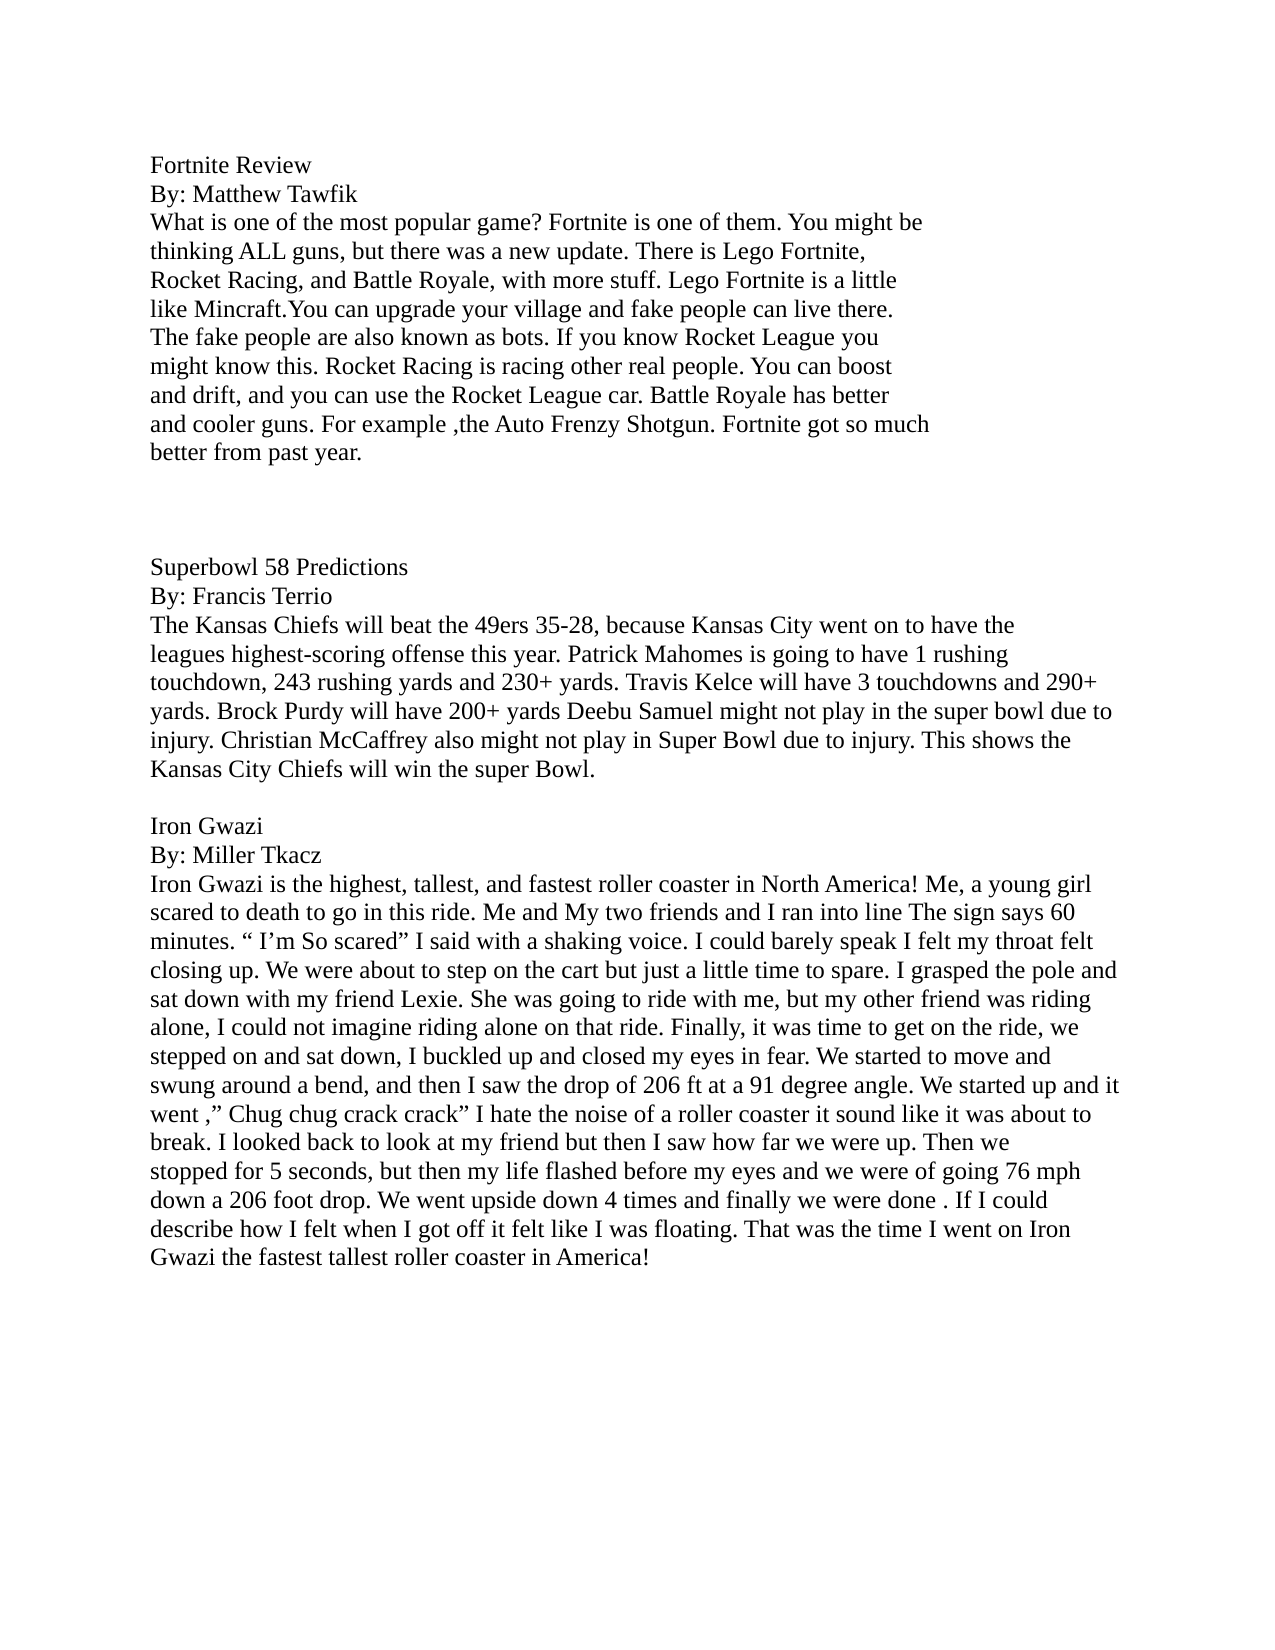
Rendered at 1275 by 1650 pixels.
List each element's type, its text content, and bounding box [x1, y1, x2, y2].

text and drift, and you can use the Rocket League car. Battle Royale has better [150, 380, 1125, 409]
text By: Matthew Tawfik [150, 179, 1125, 207]
text Superbowl 58 Predictions [150, 552, 1125, 581]
text might know this. Rocket Racing is racing other real people. You can boost [150, 351, 1125, 380]
text and cooler guns. For example ,the Auto Frenzy Shotgun. Fortnite got so much [150, 409, 1125, 437]
text better from past year. [150, 437, 1125, 466]
text Rocket Racing, and Battle Royale, with more stuff. Lego Fortnite is a little [150, 265, 1125, 294]
text touchdown, 243 rushing yards and 230+ yards. Travis Kelce will have 3 touchdowns and 290+ [150, 667, 1125, 696]
text Fortnite Review [150, 150, 1125, 179]
text The Kansas Chiefs will beat the 49ers 35-28, because Kansas City went on to have the [150, 610, 1125, 639]
text Iron Gwazi is the highest, tallest, and fastest roller coaster in North America! Me, a young girl scared to death to go in this ride. Me and My two friends and I ran into line The sign says 60 minutes. “ I’m So scared” I said with a shaking voice. I could barely speak I felt my throat felt closing up. We were about to step on the cart but just a little time to spare. I grasped the pole and sat down with my friend Lexie. She was going to ride with me, but my other friend was riding alone, I could not imagine riding alone on that ride. Finally, it was time to get on the ride, we stepped on and sat down, I buckled up and closed my eyes in fear. We started to move and [150, 869, 1125, 1070]
text By: Miller Tkacz [150, 840, 1125, 869]
text like Mincraft.You can upgrade your village and fake people can live there. [150, 294, 1125, 322]
text stopped for 5 seconds, but then my life flashed before my eyes and we were of going 76 mph down a 206 foot drop. We went upside down 4 times and finally we were done . If I could describe how I felt when I got off it felt like I was floating. That was the time I went on Iron [150, 1156, 1125, 1242]
text leagues highest-scoring offense this year. Patrick Mahomes is going to have 1 rushing [150, 639, 1125, 667]
text thinking ALL guns, but there was a new update. There is Lego Fortnite, [150, 236, 1125, 265]
text Kansas City Chiefs will win the super Bowl. [150, 754, 1125, 782]
text Gwazi the fastest tallest roller coaster in America! [150, 1242, 1125, 1271]
text Iron Gwazi [150, 811, 1125, 840]
text The fake people are also known as bots. If you know Rocket League you [150, 322, 1125, 351]
text injury. Christian McCaffrey also might not play in Super Bowl due to injury. This shows the [150, 725, 1125, 754]
text By: Francis Terrio [150, 581, 1125, 610]
text What is one of the most popular game? Fortnite is one of them. You might be [150, 207, 1125, 236]
text yards. Brock Purdy will have 200+ yards Deebu Samuel might not play in the super bowl due to [150, 696, 1125, 725]
text swung around a bend, and then I saw the drop of 206 ft at a 91 degree angle. We started up and it went ,” Chug chug crack crack” I hate the noise of a roller coaster it sound like it was about to break. I looked back to look at my friend but then I saw how far we were up. Then we [150, 1070, 1125, 1156]
